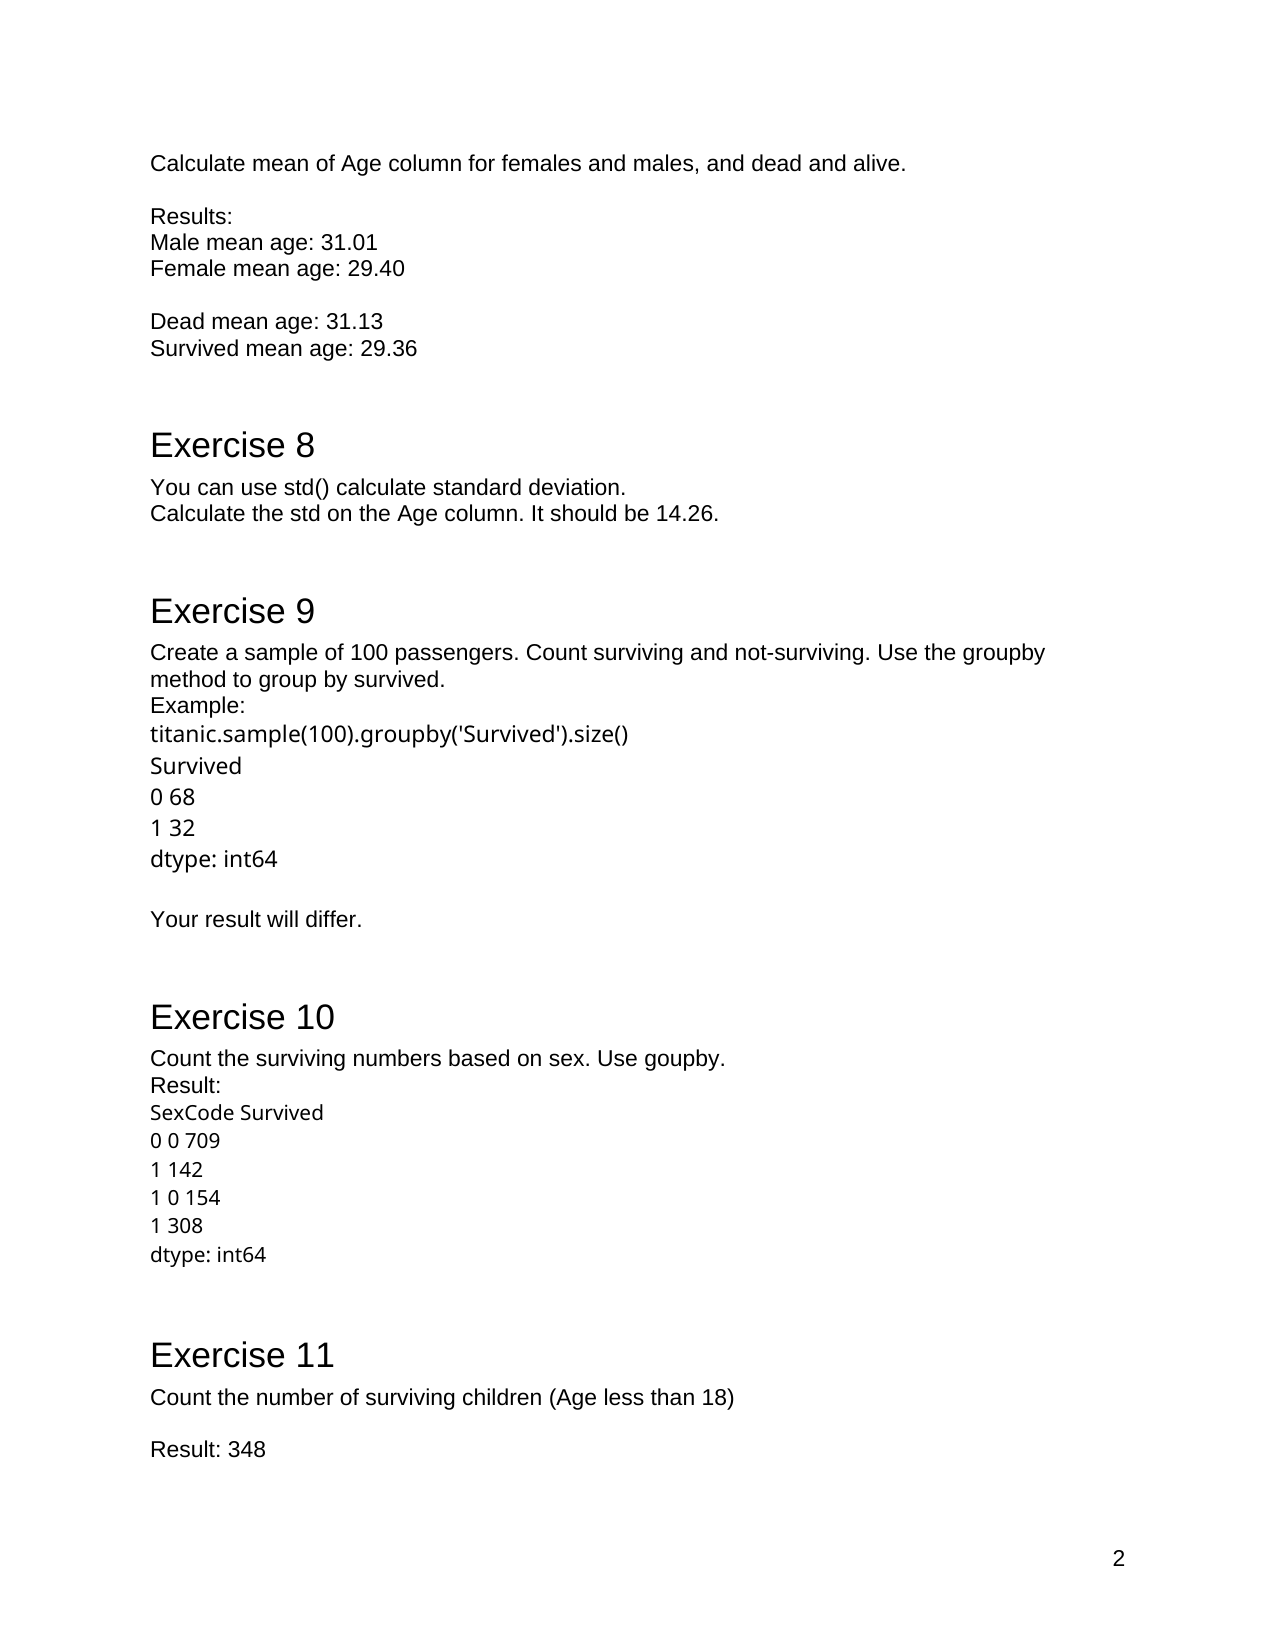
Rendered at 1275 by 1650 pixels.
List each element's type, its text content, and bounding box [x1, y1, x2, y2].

text 1 0 154 [150, 1183, 1125, 1212]
text 1 142 [150, 1155, 1125, 1183]
text titanic.sample(100).groupby('Survived').size() [150, 718, 1125, 750]
subtitle Exercise 10 [150, 996, 1125, 1037]
text Dead mean age: 31.13 [150, 308, 1125, 334]
text dtype: int64 [150, 1240, 1125, 1268]
text Male mean age: 31.01 [150, 229, 1125, 255]
text 0 0 709 [150, 1126, 1125, 1155]
subtitle Exercise 8 [150, 425, 1125, 465]
text Calculate the std on the Age column. It should be 14.26. [150, 500, 1125, 526]
text Count the surviving numbers based on sex. Use goupby. [150, 1045, 1125, 1072]
text You can use std() calculate standard deviation. [150, 474, 1125, 500]
text Result: 348 [150, 1436, 1125, 1463]
text 0 68 [150, 781, 1125, 812]
subtitle Exercise 11 [150, 1334, 1125, 1375]
subtitle Exercise 9 [150, 590, 1125, 631]
text Example: [150, 692, 1125, 718]
text dtype: int64 [150, 843, 1125, 875]
text Survived [150, 750, 1125, 781]
text Count the number of surviving children (Age less than 18) [150, 1383, 1125, 1410]
text Result: [150, 1072, 1125, 1098]
text 1 32 [150, 812, 1125, 843]
text 1 308 [150, 1212, 1125, 1240]
text Your result will differ. [150, 906, 1125, 932]
text Results: [150, 203, 1125, 229]
text Calculate mean of Age column for females and males, and dead and alive. [150, 150, 1125, 176]
text SexCode Survived [150, 1098, 1125, 1126]
text Create a sample of 100 passengers. Count surviving and not-surviving. Use the groupby method to group by survived. [150, 639, 1125, 692]
text Female mean age: 29.40 [150, 255, 1125, 282]
text Survived mean age: 29.36 [150, 334, 1125, 361]
